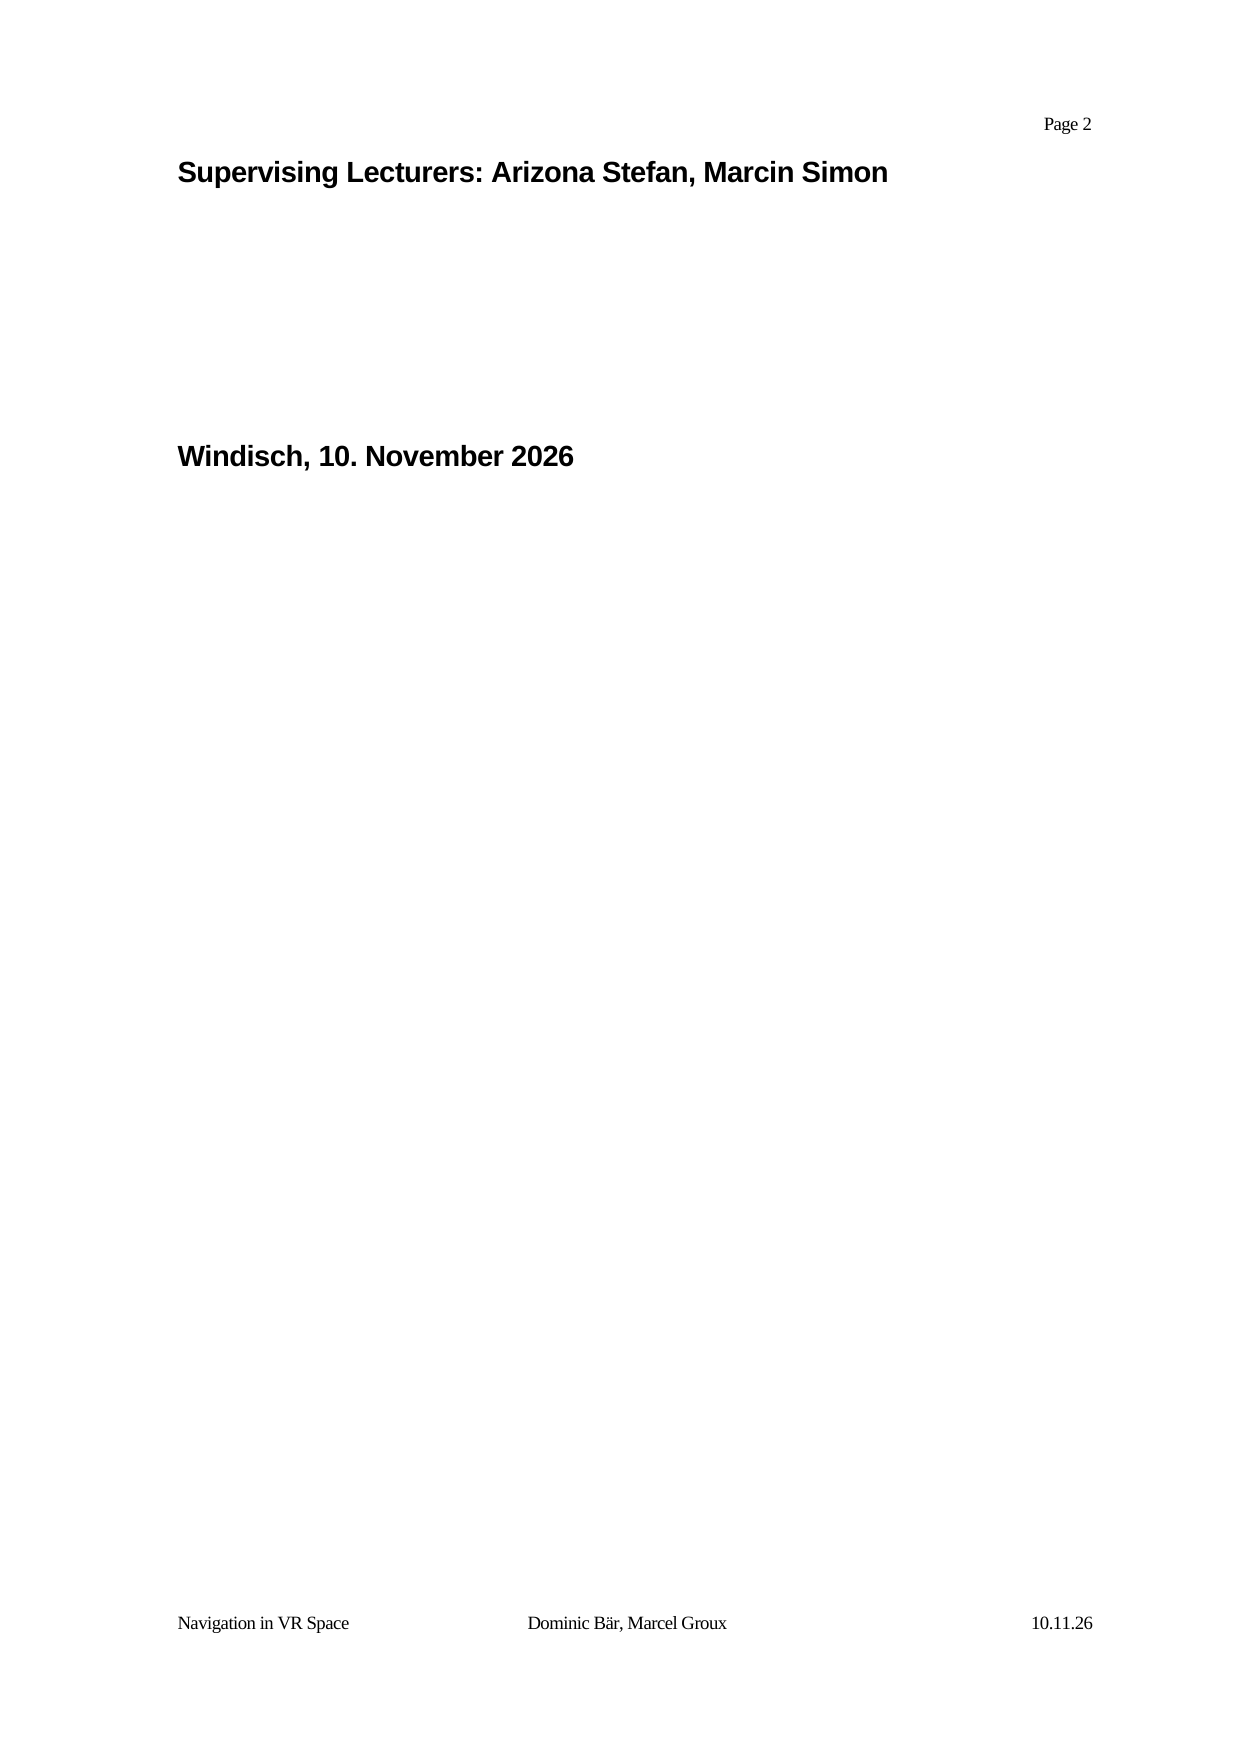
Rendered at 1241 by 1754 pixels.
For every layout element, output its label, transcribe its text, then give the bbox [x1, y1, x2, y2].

text Windisch, 21. January 2017 [177, 439, 1092, 473]
text Supervising Lecturers: Arizona Stefan, Marcin Simon [177, 155, 1092, 188]
